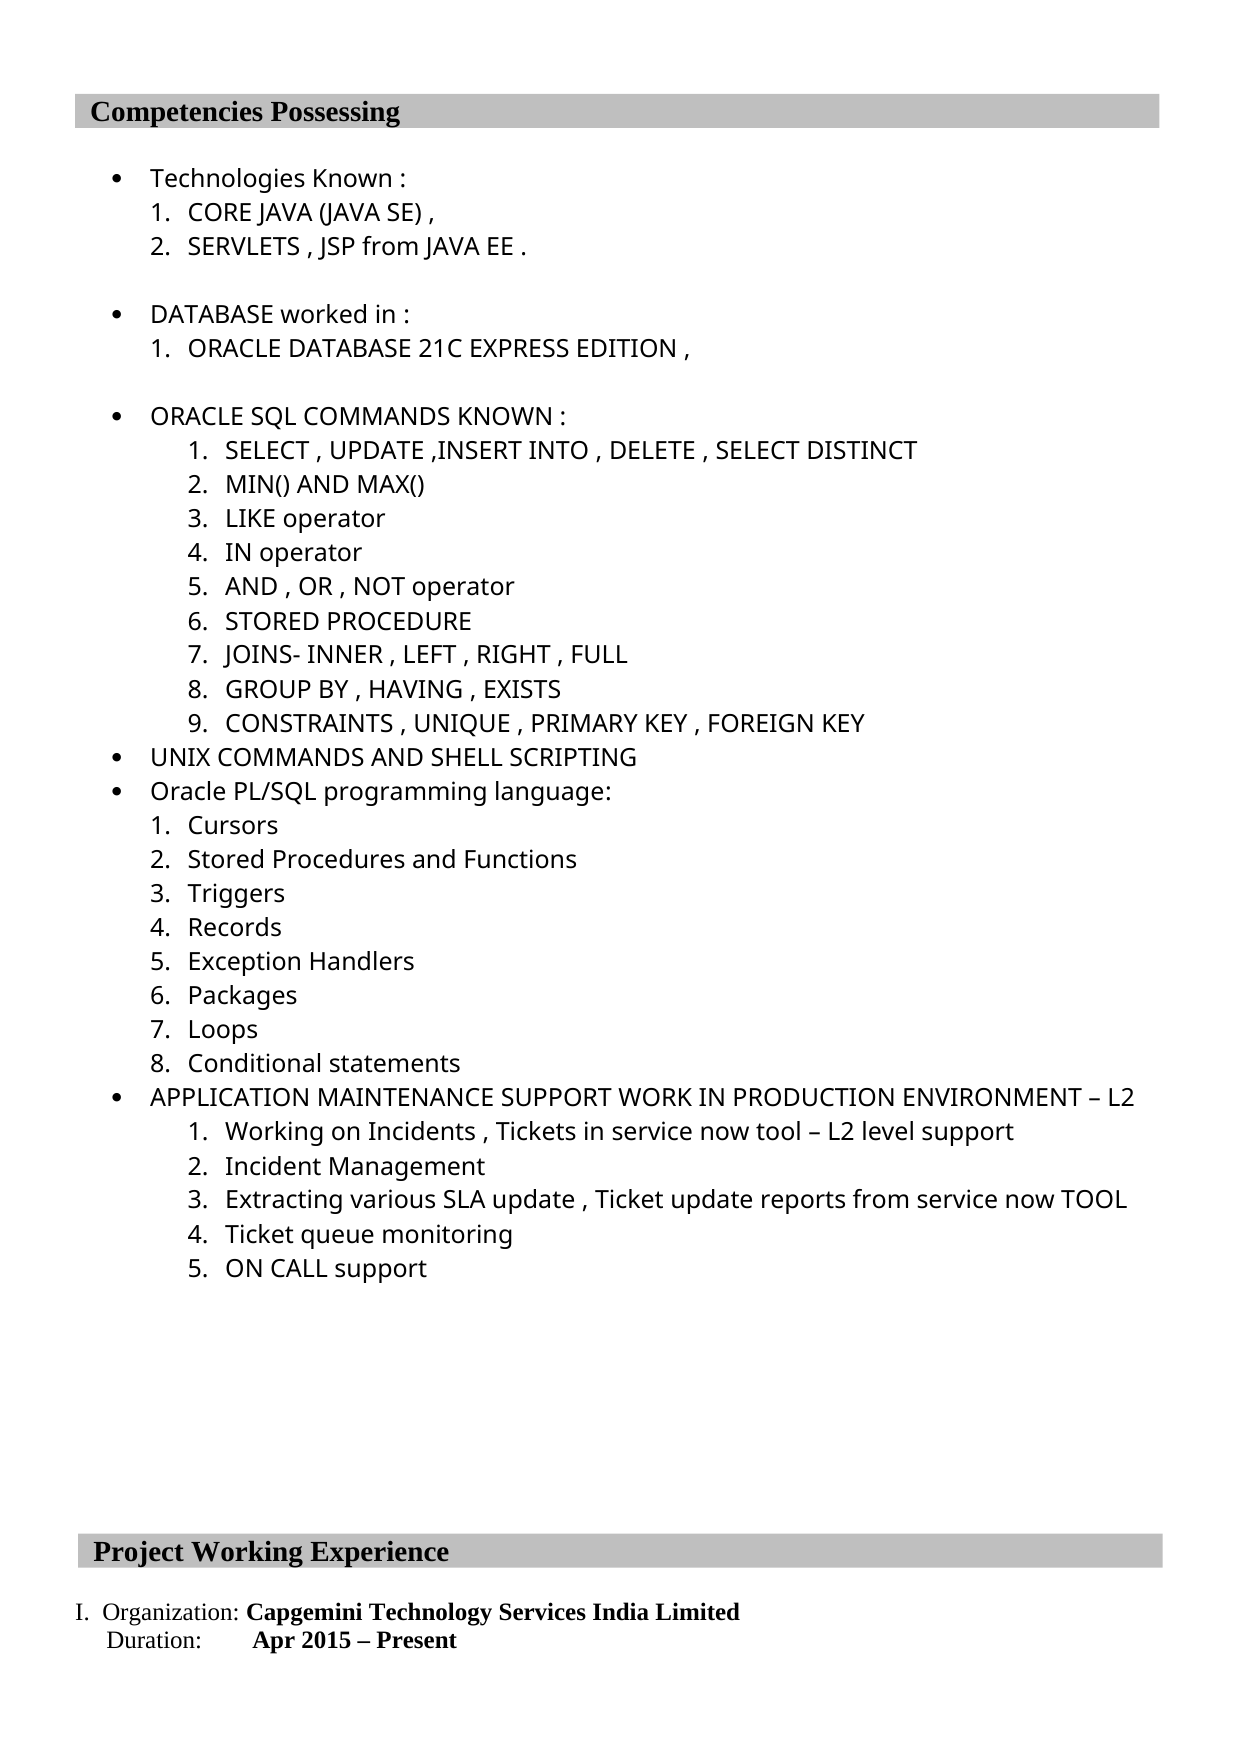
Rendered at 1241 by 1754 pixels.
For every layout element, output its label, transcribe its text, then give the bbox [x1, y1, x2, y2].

list STORED PROCEDURE [187, 603, 1165, 637]
list MIN() AND MAX() [187, 467, 1165, 501]
list Technologies Known : [112, 160, 1165, 194]
list CONSTRAINTS , UNIQUE , PRIMARY KEY , FOREIGN KEY [187, 705, 1165, 739]
list Incident Management [187, 1148, 1165, 1182]
list Extracting various SLA update , Ticket update reports from service now TOOL [187, 1182, 1165, 1216]
list Oracle PL/SQL programming language: [112, 773, 1165, 807]
list IN operator [187, 535, 1165, 569]
list Triggers [150, 876, 1165, 910]
list ORACLE DATABASE 21C EXPRESS EDITION , [150, 331, 1165, 365]
list Stored Procedures and Functions [150, 842, 1165, 876]
list ORACLE SQL COMMANDS KNOWN : [112, 399, 1165, 433]
list Records [150, 910, 1165, 944]
list Working on Incidents , Tickets in service now tool – L2 level support [187, 1114, 1165, 1148]
list Cursors [150, 807, 1165, 842]
text Duration: Apr 2015 – Present [75, 1625, 1165, 1654]
list LIKE operator [187, 501, 1165, 535]
list Ticket queue monitoring [187, 1216, 1165, 1250]
list ON CALL support [187, 1250, 1165, 1284]
list CORE JAVA (JAVA SE) , [150, 194, 1165, 228]
list Conditional statements [150, 1046, 1165, 1080]
list JOINS- INNER , LEFT , RIGHT , FULL [187, 637, 1165, 671]
list Exception Handlers [150, 944, 1165, 978]
list AND , OR , NOT operator [187, 569, 1165, 603]
list Packages [150, 978, 1165, 1012]
list DATABASE worked in : [112, 297, 1165, 331]
list GROUP BY , HAVING , EXISTS [187, 671, 1165, 705]
list Loops [150, 1012, 1165, 1046]
list APPLICATION MAINTENANCE SUPPORT WORK IN PRODUCTION ENVIRONMENT – L2 [112, 1080, 1165, 1114]
text I. Organization: Capgemini Technology Services India Limited [75, 1597, 1165, 1625]
list UNIX COMMANDS AND SHELL SCRIPTING [112, 739, 1165, 773]
list SERVLETS , JSP from JAVA EE . [150, 228, 1165, 262]
list SELECT , UPDATE ,INSERT INTO , DELETE , SELECT DISTINCT [187, 433, 1165, 467]
